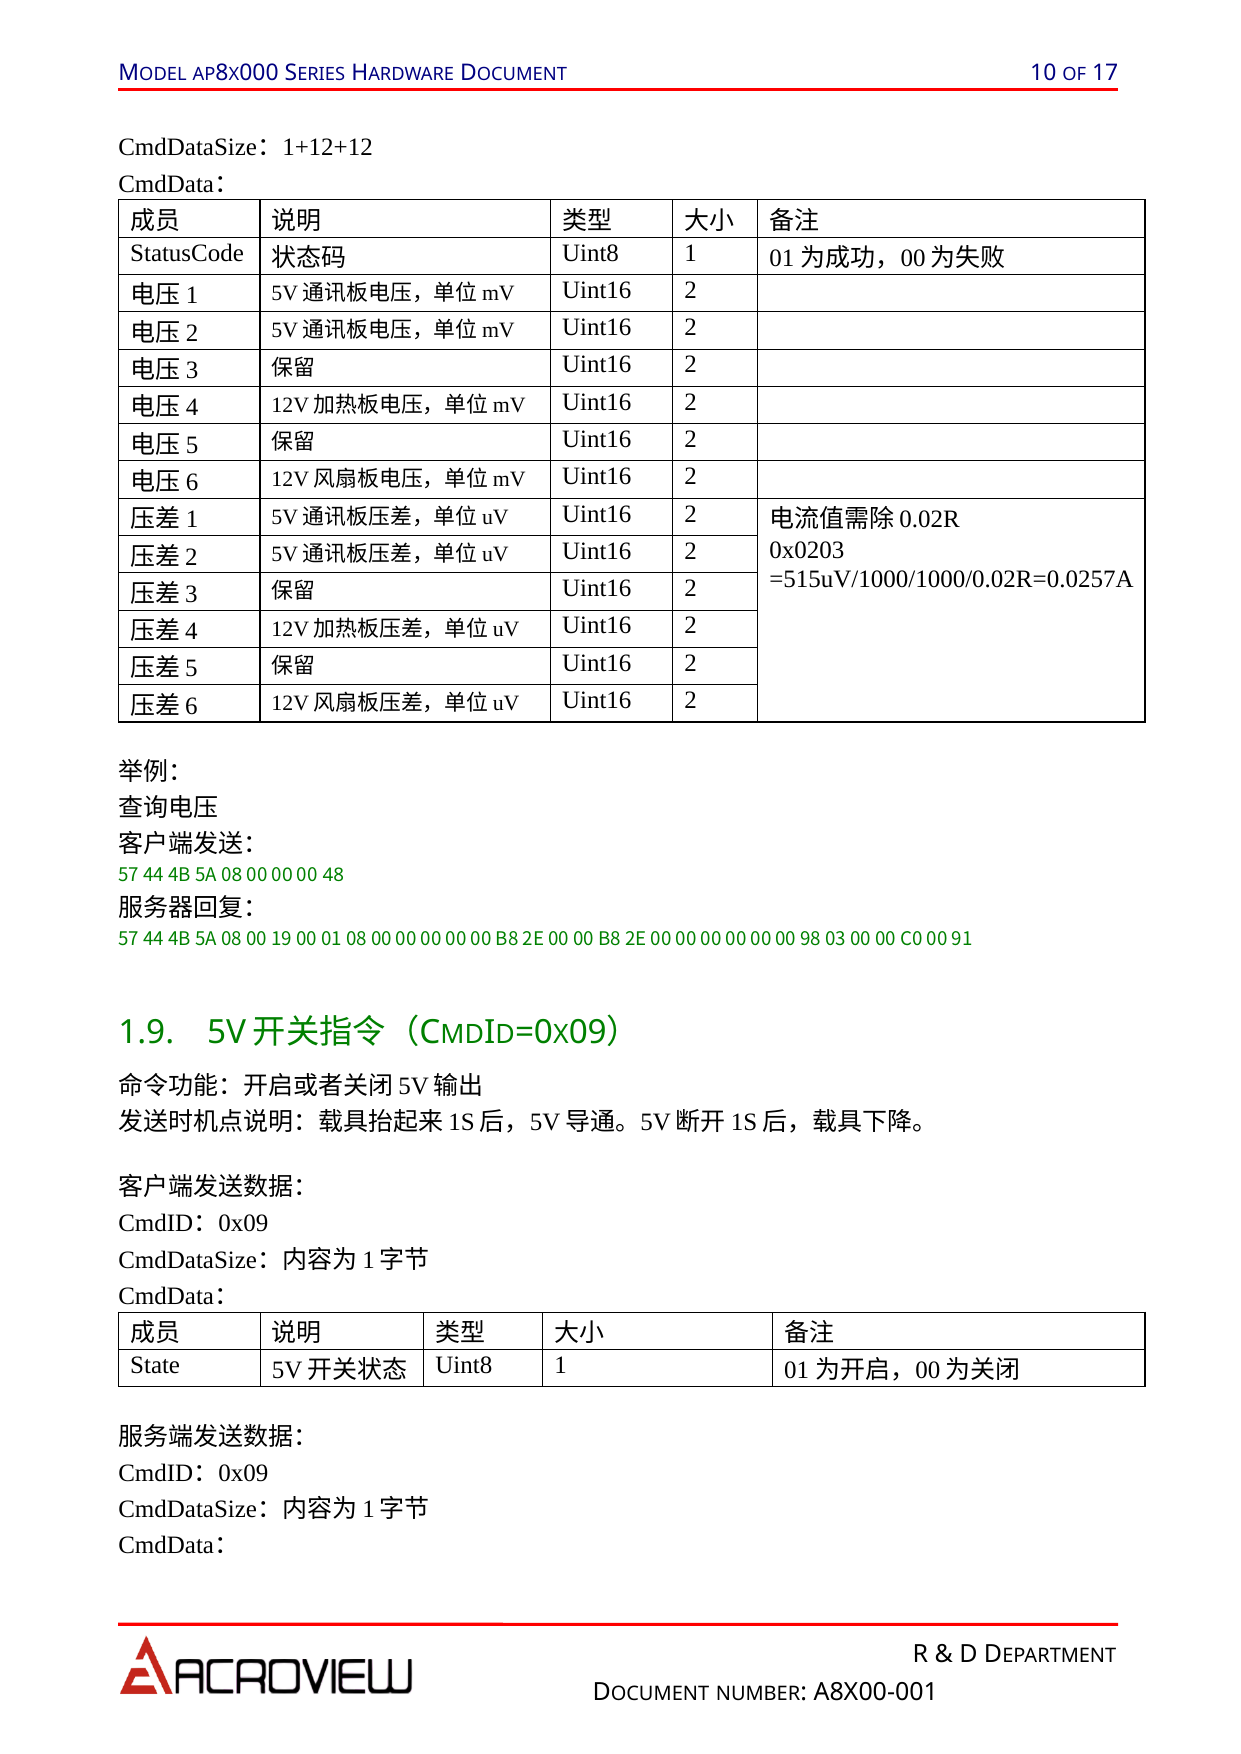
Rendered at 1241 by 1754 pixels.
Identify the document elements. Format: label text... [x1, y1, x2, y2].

table_cell 2 [673, 312, 757, 348]
table_cell 电压 4 [119, 387, 259, 423]
table_cell Uint16 [551, 648, 672, 684]
table_cell 2 [673, 275, 757, 311]
table_cell 2 [673, 648, 757, 684]
table_cell 12V加热板压差，单位uV [261, 611, 550, 647]
table_header 类型 [424, 1313, 542, 1349]
table_cell [758, 461, 1144, 498]
table_cell Uint16 [551, 685, 672, 721]
table_cell 12V加热板电压，单位mV [261, 387, 550, 423]
table_cell Uint16 [551, 424, 672, 460]
table_cell Uint16 [551, 461, 672, 498]
table_cell 压差 1 [119, 499, 259, 535]
table_cell 2 [673, 499, 757, 535]
text 服务端发送数据： [118, 1416, 1122, 1452]
table_cell 保留 [261, 424, 550, 460]
table_header 大小 [673, 200, 757, 237]
table_cell [758, 312, 1144, 348]
table_cell 状态码 [261, 238, 550, 274]
text 57 44 4B 5A 08 00 00 00 48 [118, 860, 1122, 887]
table_cell Uint16 [551, 499, 672, 535]
table_cell Uint16 [551, 536, 672, 572]
table_cell 5V通讯板电压，单位mV [261, 275, 550, 311]
table_cell Uint16 [551, 611, 672, 647]
table_header 大小 [543, 1313, 772, 1349]
text 客户端发送： [118, 824, 1122, 860]
table_header 备注 [773, 1313, 1144, 1349]
table_cell 压差4 [119, 611, 259, 647]
table_cell Uint16 [551, 573, 672, 609]
table_cell 电压 3 [119, 350, 259, 386]
table_cell 2 [673, 536, 757, 572]
text CmdDataSize：内容为1字节 [118, 1239, 1122, 1275]
table_cell 压差3 [119, 573, 259, 609]
text 客户端发送数据： [118, 1167, 1122, 1203]
table_cell 2 [673, 685, 757, 721]
table_cell 01 为开启，00为关闭 [773, 1350, 1144, 1386]
table_cell 2 [673, 611, 757, 647]
table_cell 1 [543, 1350, 772, 1386]
text CmdData： [118, 163, 1122, 199]
table_cell Uint8 [551, 238, 672, 274]
table_header 备注 [758, 200, 1144, 237]
table_cell 5V通讯板压差，单位uV [261, 499, 550, 535]
table_cell [758, 424, 1144, 460]
table_cell 电压 6 [119, 461, 259, 498]
text CmdDataSize：内容为1字节 [118, 1488, 1122, 1525]
table_cell 电流值需除0.02R 0x0203 =515uV/1000/1000/0.02R=0.0257A [758, 499, 1144, 721]
table_cell Uint16 [551, 312, 672, 348]
table_cell Uint16 [551, 387, 672, 423]
table_cell State [119, 1350, 260, 1386]
table_cell 12V风扇板压差，单位uV [261, 685, 550, 721]
table_cell 保留 [261, 350, 550, 386]
table_cell 压差2 [119, 536, 259, 572]
table_cell 5V开关状态 [261, 1350, 423, 1386]
text 命令功能：开启或者关闭5V输出 [118, 1065, 1122, 1102]
table_cell 2 [673, 424, 757, 460]
table_cell 5V通讯板电压，单位mV [261, 312, 550, 348]
table_cell 12V风扇板电压，单位mV [261, 461, 550, 498]
table_cell [758, 350, 1144, 386]
table_header 说明 [261, 200, 550, 237]
table_cell 2 [673, 350, 757, 386]
table_header 成员 [119, 200, 259, 237]
table_cell 5V通讯板压差，单位uV [261, 536, 550, 572]
table_header 类型 [551, 200, 672, 237]
table_cell 电压 5 [119, 424, 259, 460]
table_cell 电压 1 [119, 275, 259, 311]
table_cell StatusCode [119, 238, 259, 274]
text CmdData： [118, 1525, 1122, 1561]
subtitle 5V开关指令（CmdId=0x09） [118, 1004, 1122, 1053]
text 发送时机点说明：载具抬起来1S后，5V导通。5V断开1S后，载具下降。 [118, 1102, 1122, 1138]
table_cell 电压 2 [119, 312, 259, 348]
table_header 成员 [119, 1313, 260, 1349]
text CmdData： [118, 1275, 1122, 1312]
table_cell 1 [673, 238, 757, 274]
text 举例： [118, 751, 1122, 787]
table_cell [758, 275, 1144, 311]
table_cell Uint16 [551, 350, 672, 386]
table_cell Uint8 [424, 1350, 542, 1386]
text CmdID：0x09 [118, 1452, 1122, 1488]
text 查询电压 [118, 787, 1122, 824]
table_cell 2 [673, 573, 757, 609]
table_cell 压差6 [119, 685, 259, 721]
text 服务器回复： [118, 887, 1122, 923]
table_cell 01 为成功，00为失败 [758, 238, 1144, 274]
text CmdID：0x09 [118, 1203, 1122, 1239]
table_cell 压差5 [119, 648, 259, 684]
table_cell Uint16 [551, 275, 672, 311]
picture [118, 1631, 417, 1701]
text 57 44 4B 5A 08 00 19 00 01 08 00 00 00 00 00 B8 2E 00 00 B8 2E 00 00 00 00 00 00 98 03 00 00 C0 00 91 [118, 923, 1122, 951]
table_cell 保留 [261, 573, 550, 609]
table_cell 2 [673, 387, 757, 423]
table_cell 2 [673, 461, 757, 498]
table_header 说明 [261, 1313, 423, 1349]
table_cell [758, 387, 1144, 423]
text CmdDataSize：1+12+12 [118, 127, 1122, 163]
table_cell 保留 [261, 648, 550, 684]
